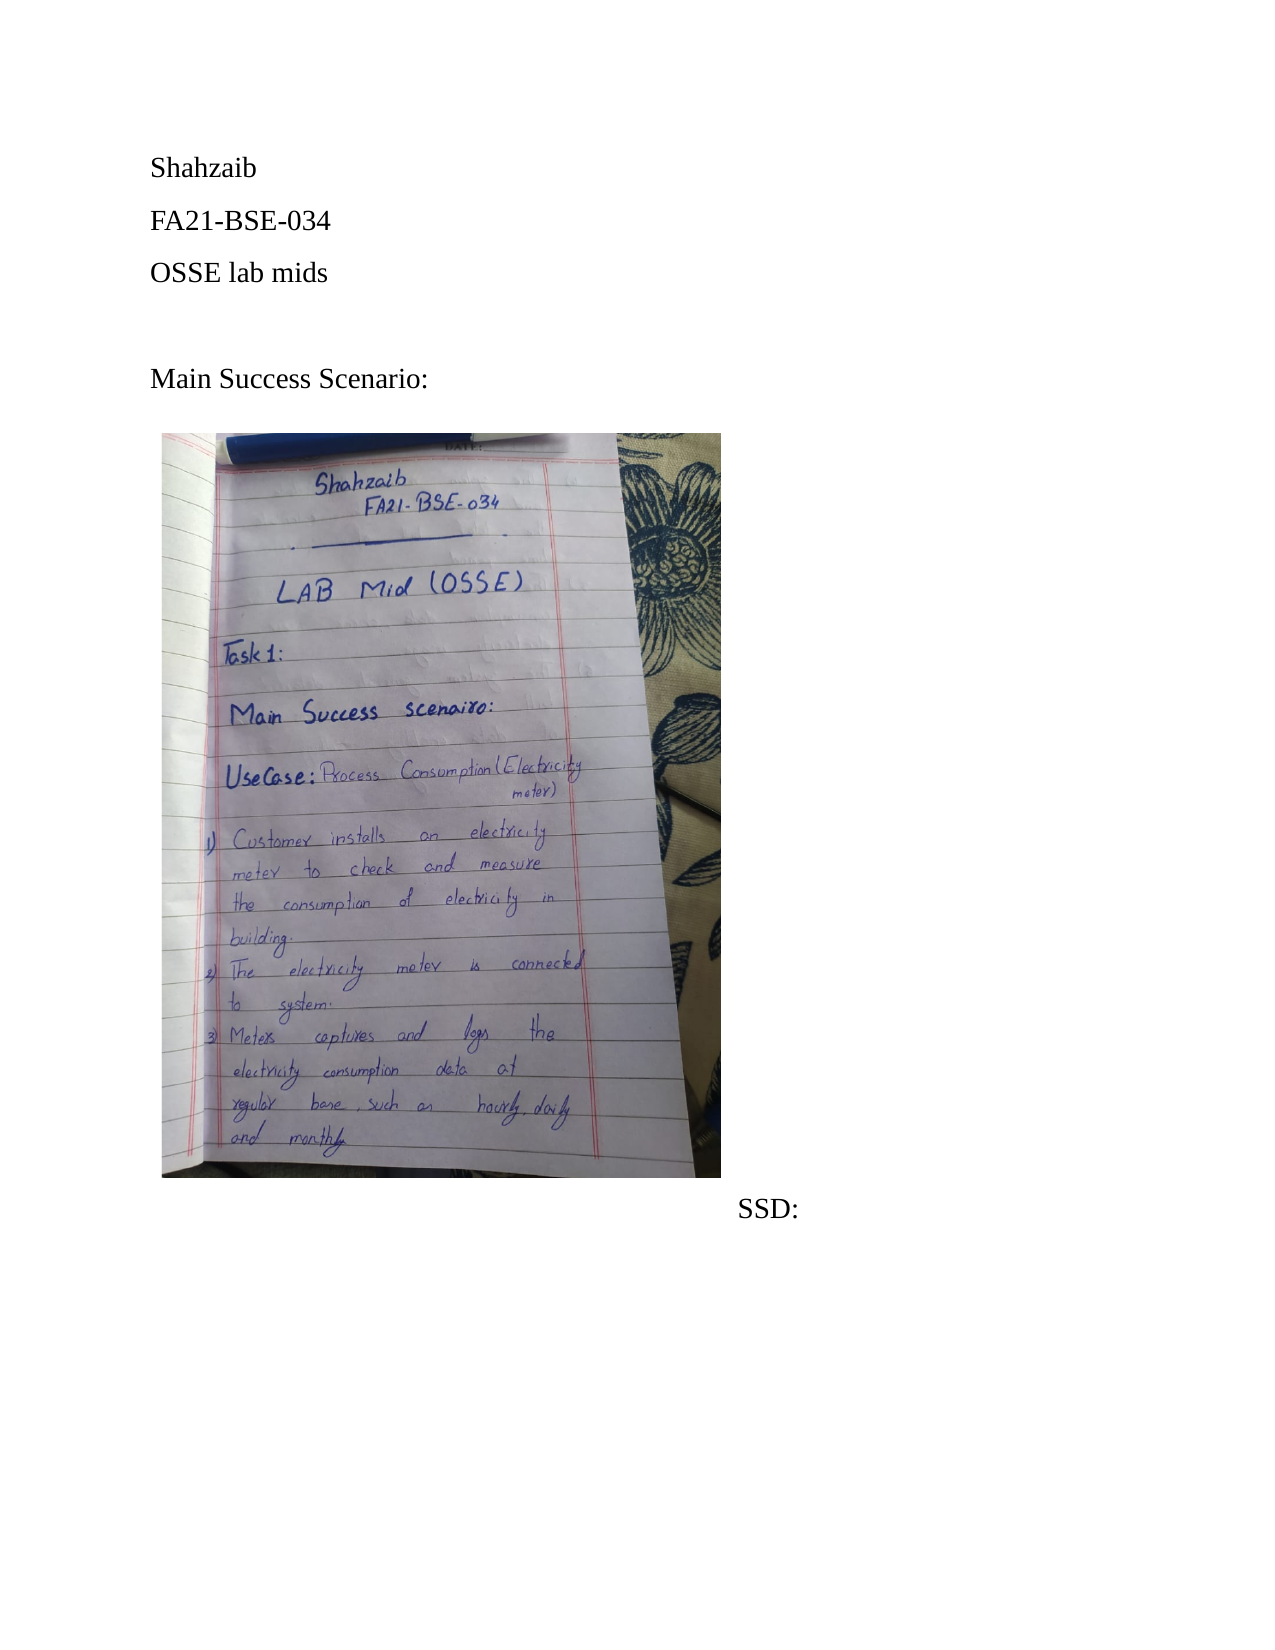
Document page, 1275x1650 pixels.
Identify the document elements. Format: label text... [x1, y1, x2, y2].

text SSD: [150, 1192, 1125, 1225]
text OSSE lab mids [150, 256, 1125, 289]
picture [162, 433, 721, 1177]
text Shahzaib [150, 150, 1125, 183]
text Main Success Scenario: [150, 361, 1125, 395]
text FA21-BSE-034 [150, 203, 1125, 236]
